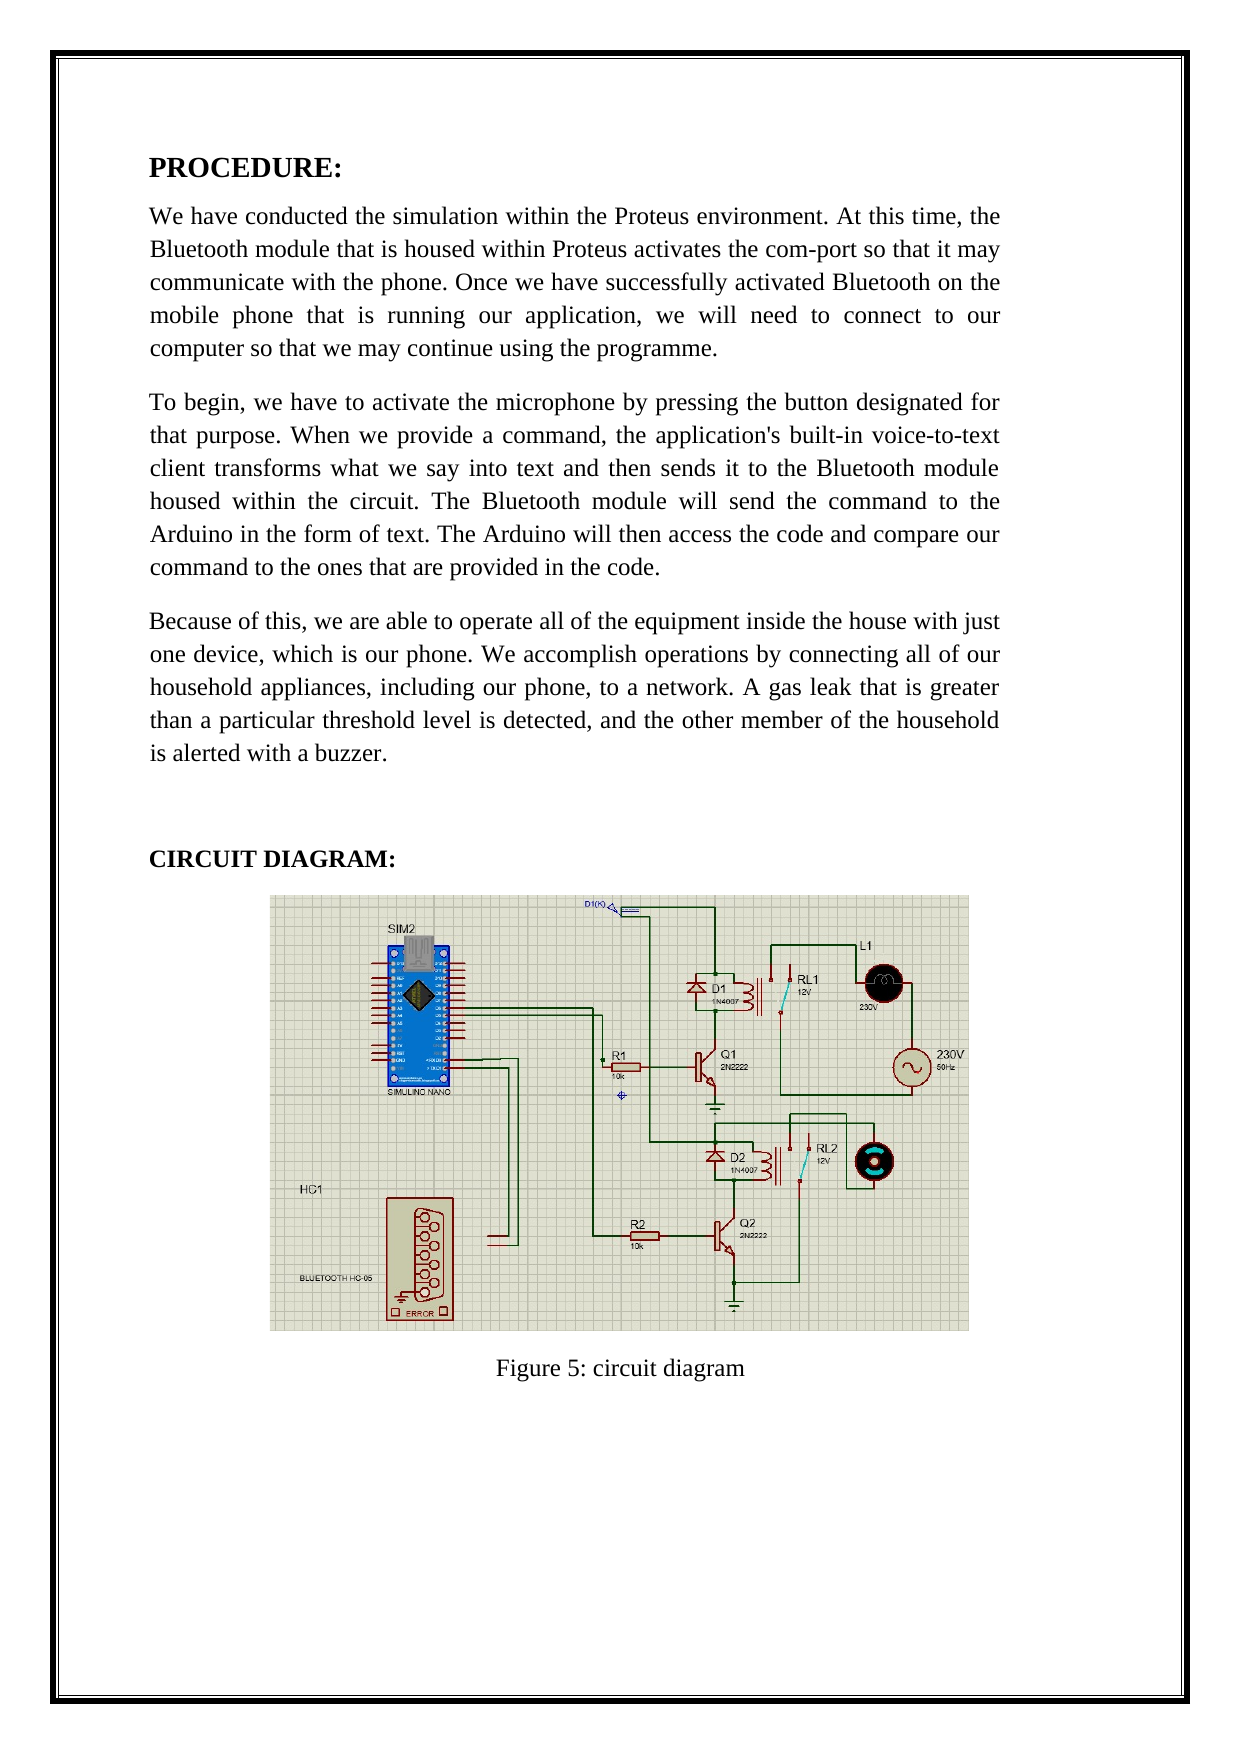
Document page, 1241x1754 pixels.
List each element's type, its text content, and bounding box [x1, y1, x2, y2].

text Figure 5: circuit diagram [150, 1353, 1090, 1382]
text We have conducted the simulation within the Proteus environment. At this time, the Bluetooth module that is housed within Proteus activates the com-port so that it may communicate with the phone. Once we have successfully activated Bluetooth on the mobile phone that is running our application, we will need to connect to our computer so that we may continue using the programme. [148, 201, 1001, 362]
picture [269, 895, 969, 1331]
text To begin, we have to activate the microphone by pressing the button designated for that purpose. When we provide a command, the application's built-in voice-to-text client transforms what we say into text and then sends it to the Bluetooth module housed within the circuit. The Bluetooth module will send the command to the Arduino in the form of text. The Arduino will then access the code and compare our command to the ones that are provided in the code. [148, 387, 1001, 581]
text CIRCUIT DIAGRAM: [148, 844, 1090, 873]
text Because of this, we are able to operate all of the equipment inside the house with just one device, which is our phone. We accomplish operations by connecting all of our household appliances, including our phone, to a network. A gas leak that is greater than a particular threshold level is detected, and the other member of the household is alerted with a buzzer. [148, 606, 1001, 767]
text PROCEDURE: [148, 150, 1090, 183]
